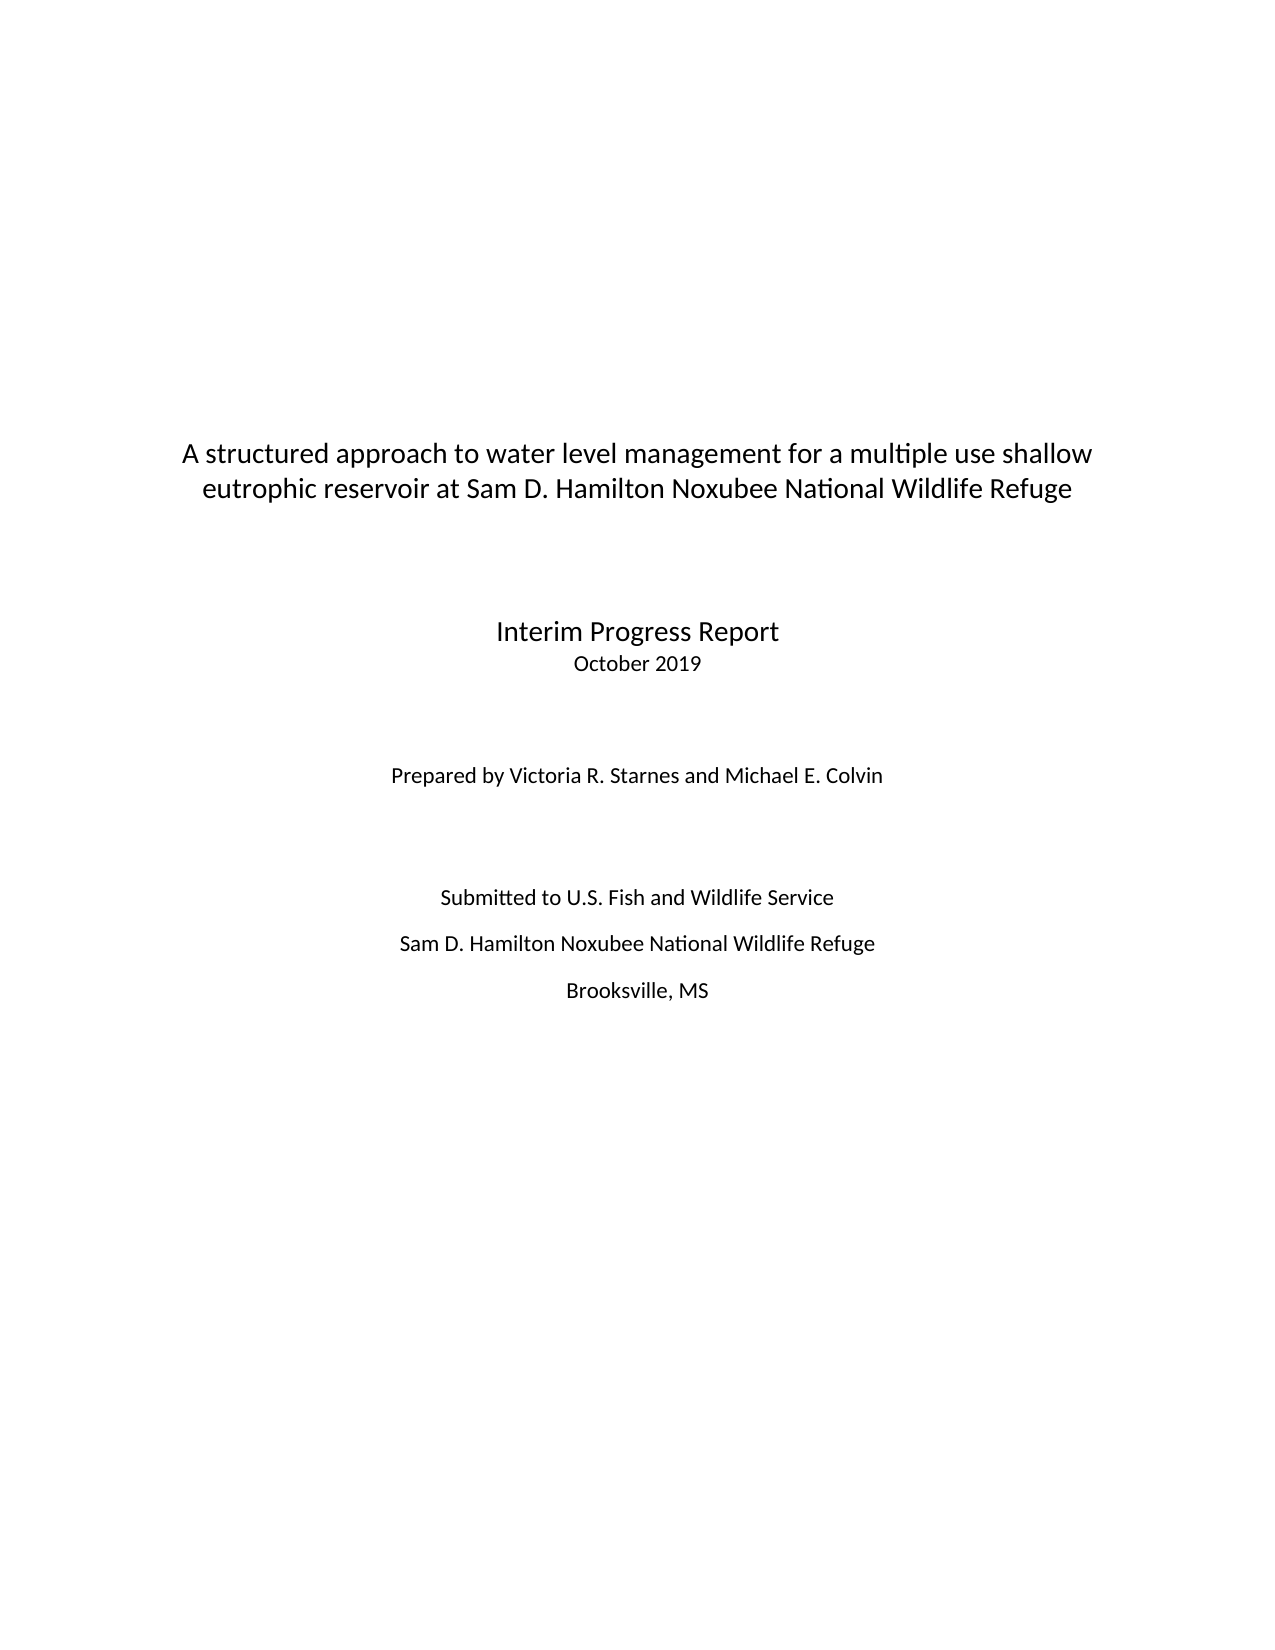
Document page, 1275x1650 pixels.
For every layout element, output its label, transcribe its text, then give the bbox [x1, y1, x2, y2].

text A structured approach to water level management for a multiple use shallow eutrophic reservoir at Sam D. Hamilton Noxubee National Wildlife Refuge [150, 435, 1125, 506]
text Submitted to U.S. Fish and Wildlife Service [150, 883, 1125, 911]
text October 2019 [150, 649, 1125, 677]
text Prepared by Victoria R. Starnes and Michael E. Colvin [150, 761, 1125, 789]
text Interim Progress Report [150, 613, 1125, 649]
text Brooksville, MS [150, 976, 1125, 1004]
text Sam D. Hamilton Noxubee National Wildlife Refuge [150, 929, 1125, 957]
